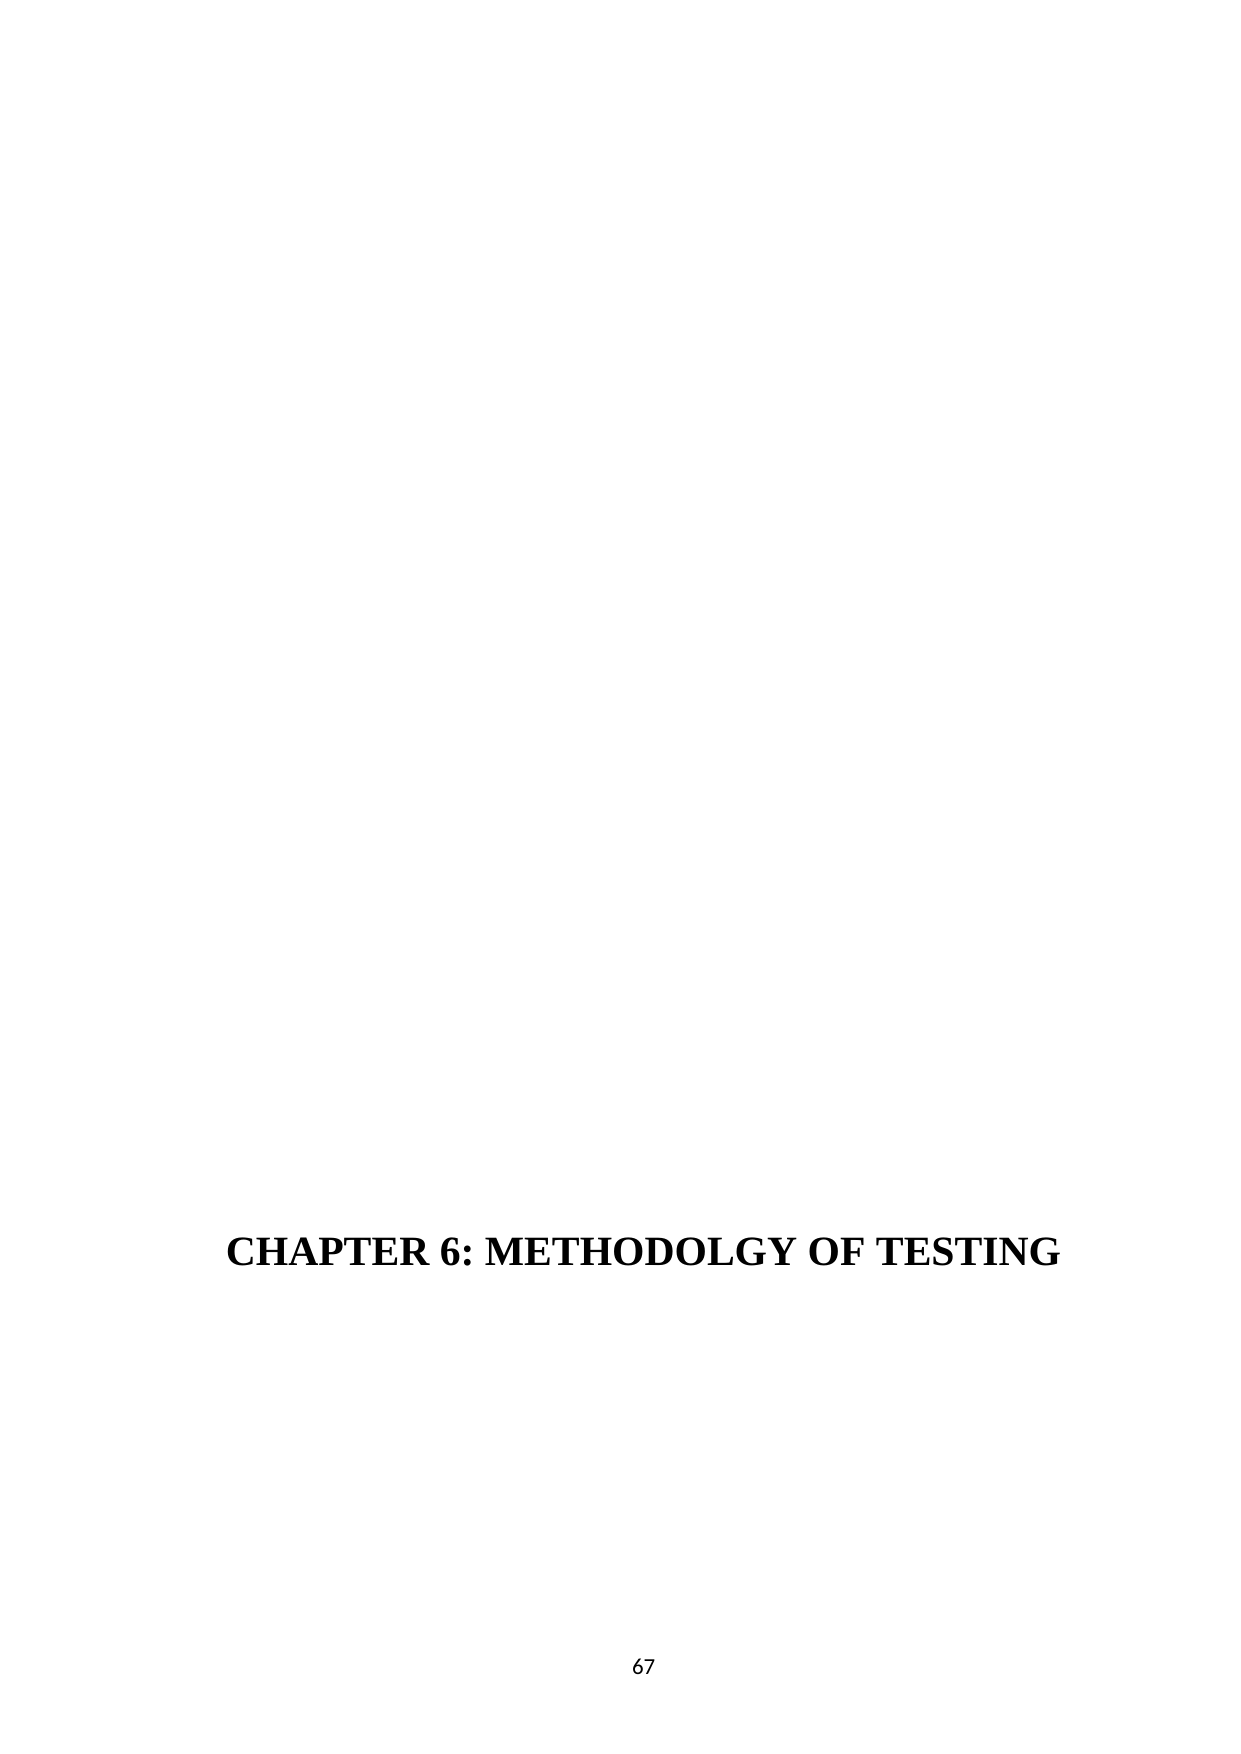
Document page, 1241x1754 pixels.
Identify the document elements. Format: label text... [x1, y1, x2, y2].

text CHAPTER 6: METHODOLGY OF TESTING [150, 1226, 1137, 1274]
